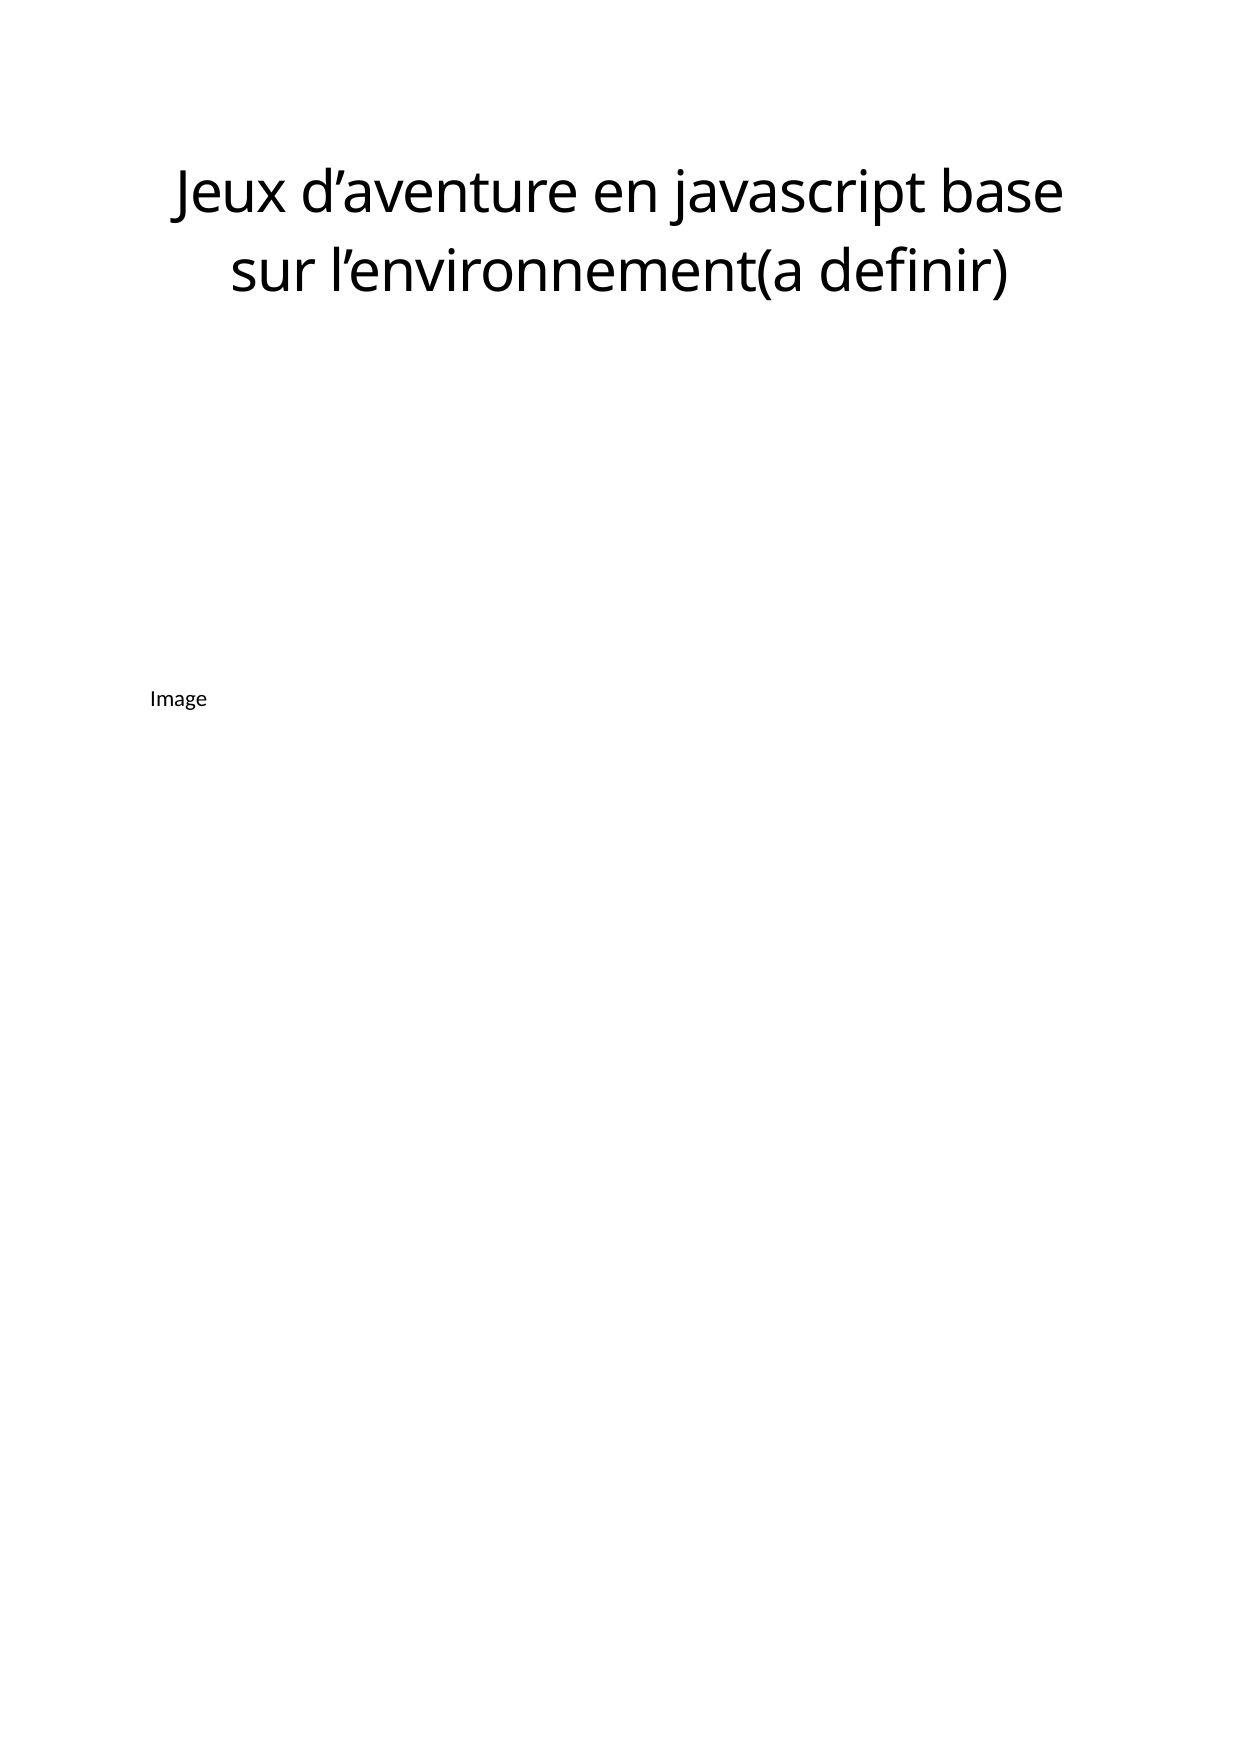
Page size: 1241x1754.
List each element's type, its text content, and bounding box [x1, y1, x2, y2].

title Jeux d’aventure en javascript base sur l’environnement(a definir) [150, 150, 1090, 309]
text Image [150, 684, 1090, 712]
